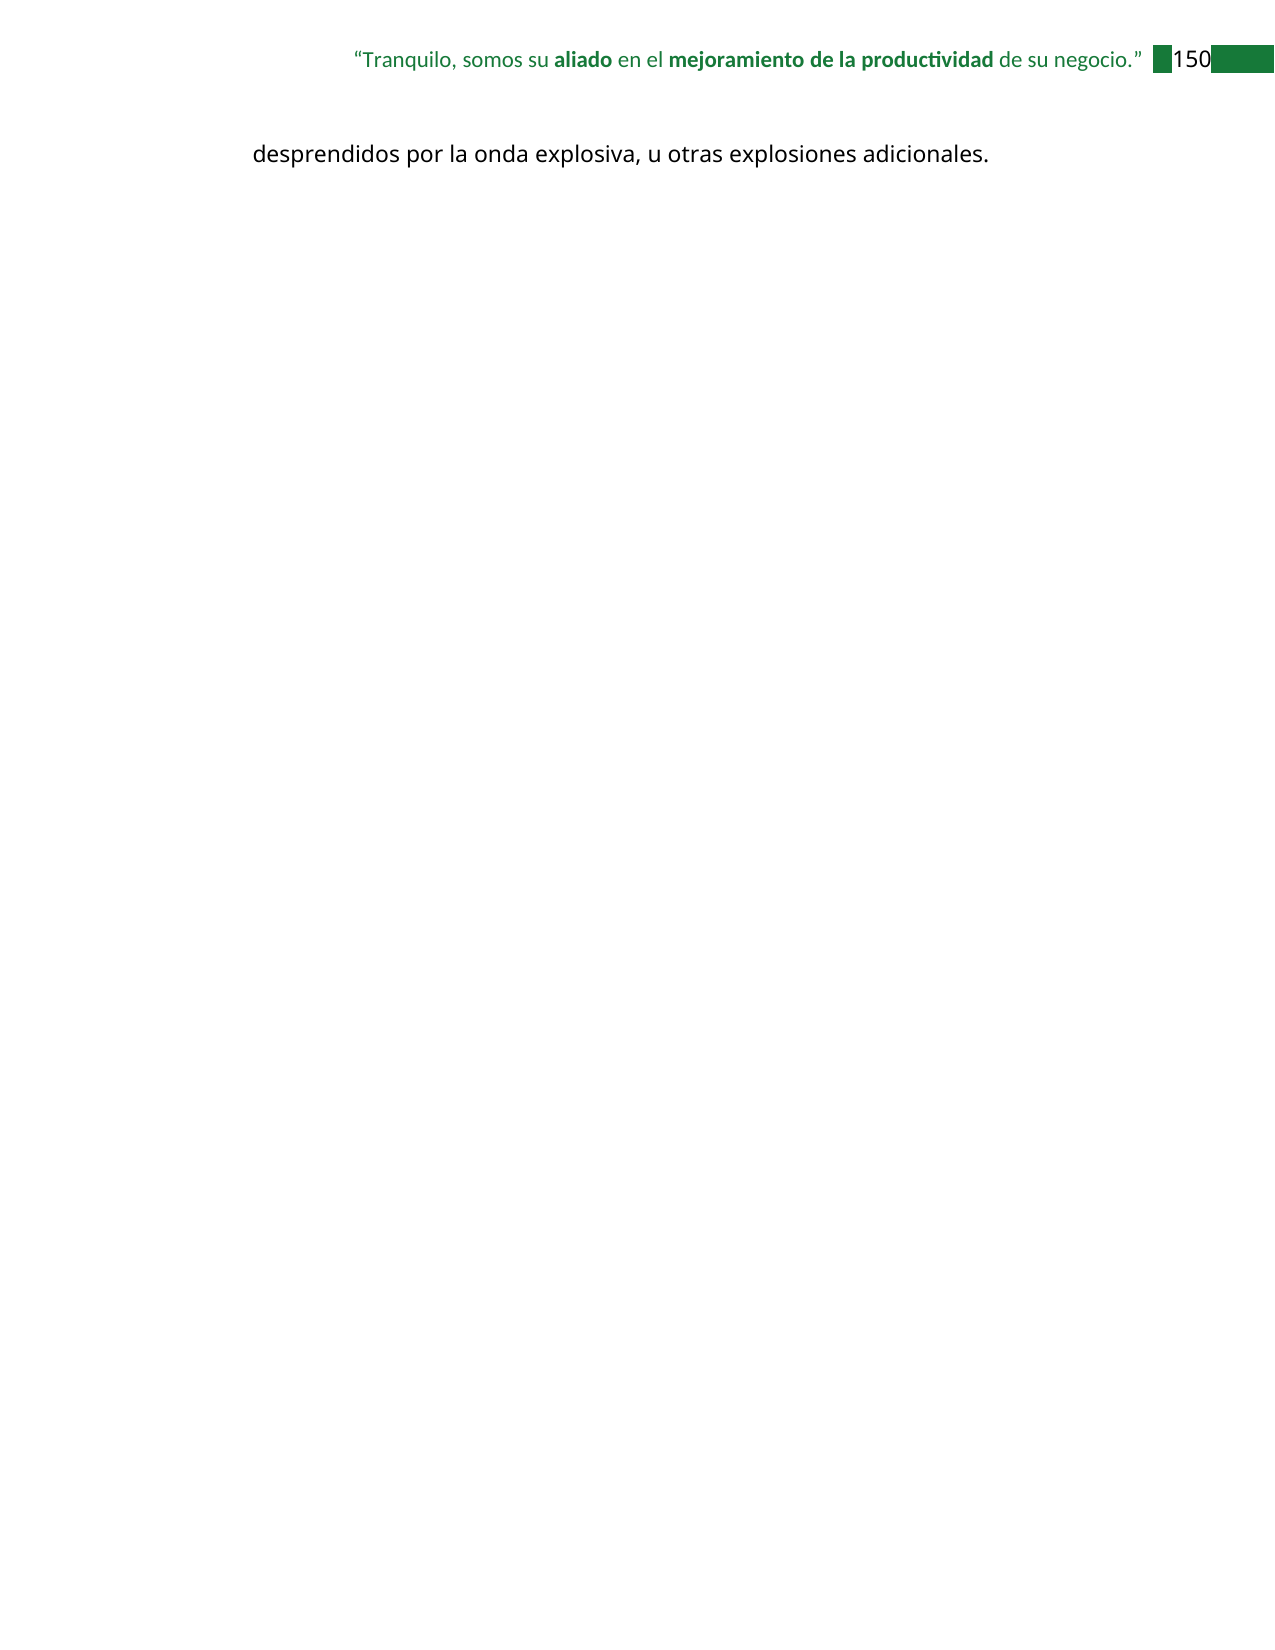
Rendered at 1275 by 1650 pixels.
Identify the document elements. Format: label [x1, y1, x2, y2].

list [215, 137, 1098, 169]
